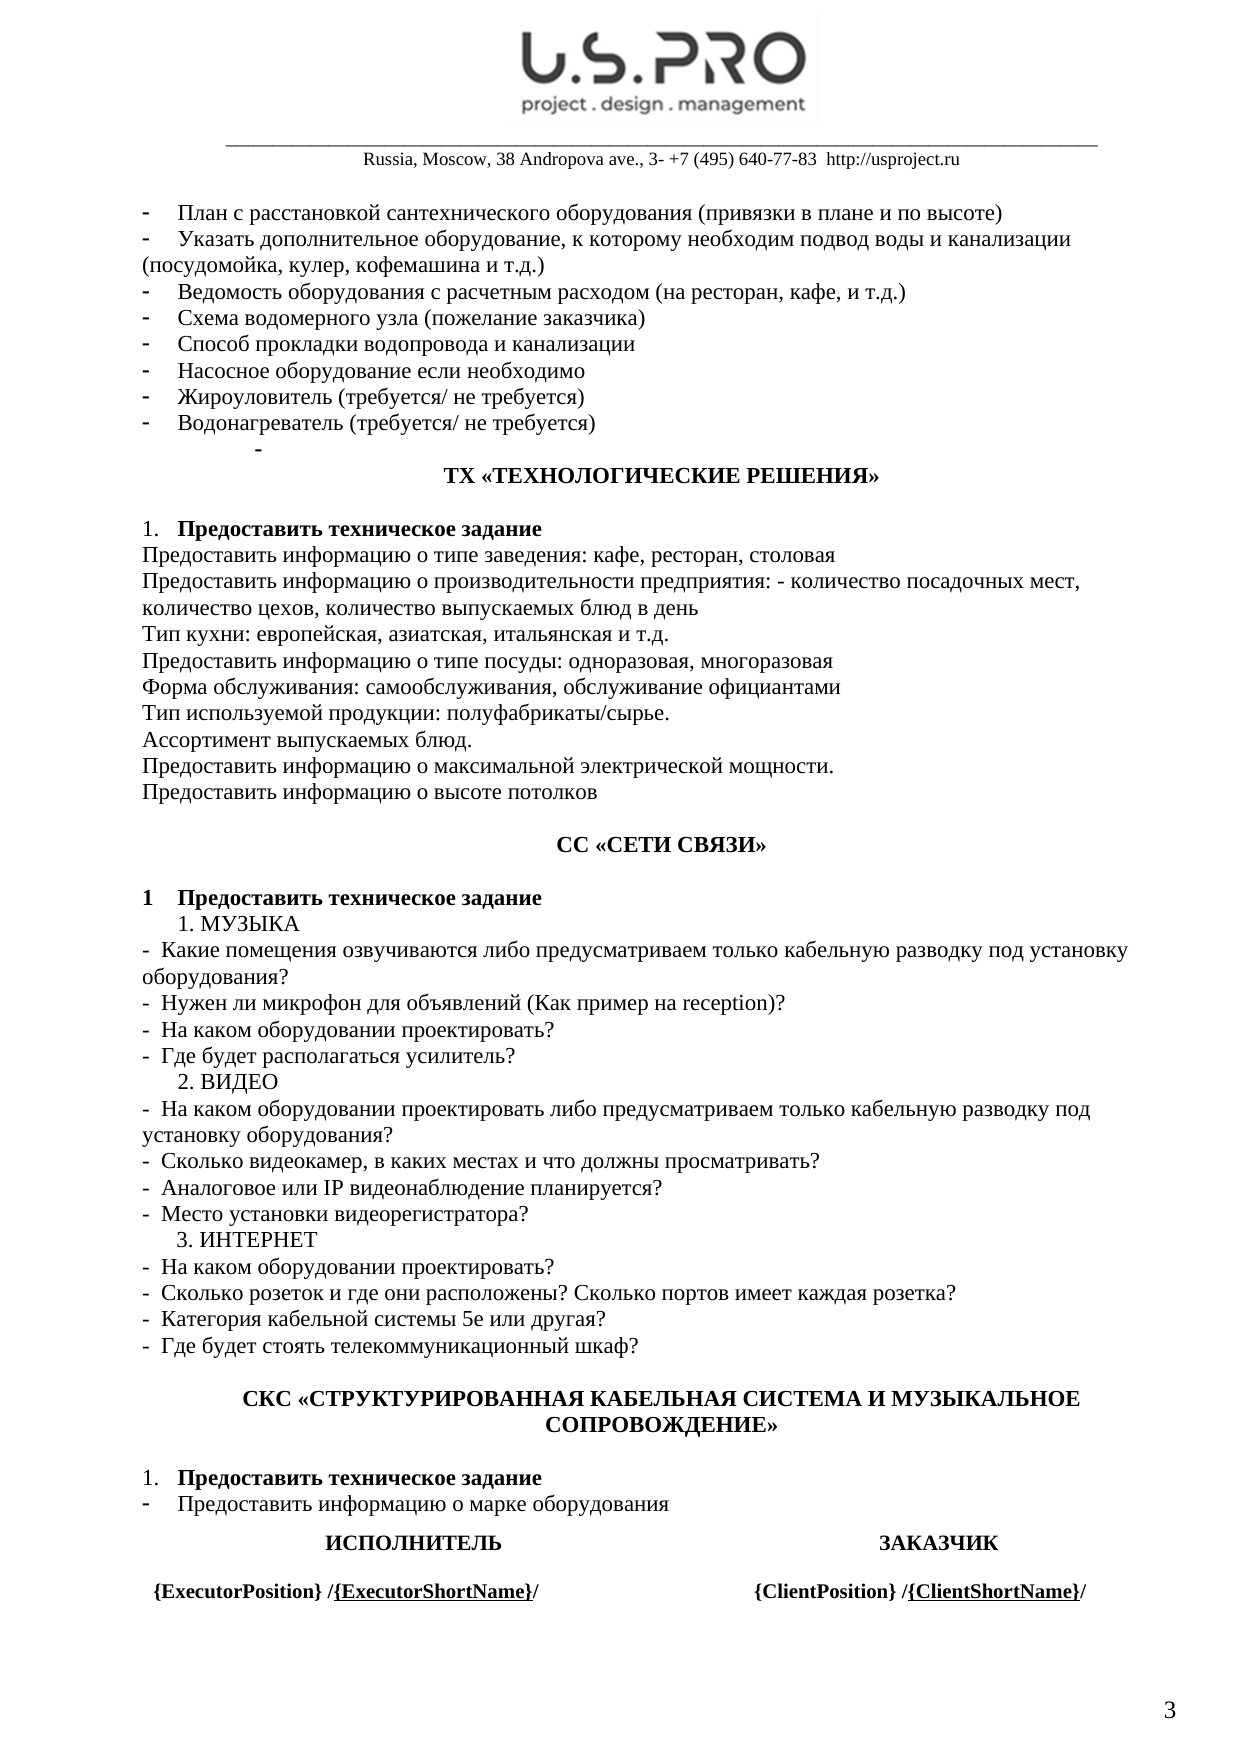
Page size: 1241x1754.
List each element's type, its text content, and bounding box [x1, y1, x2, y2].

text 2. ВИДЕО [142, 1068, 1181, 1095]
list Водонагреватель (требуется/ не требуется) [142, 409, 1181, 436]
list Насосное оборудование если необходимо [142, 357, 1181, 383]
subtitle ТХ «ТЕХНОЛОГИЧЕСКИЕ РЕШЕНИЯ» [142, 462, 1181, 488]
text - Где будет стоять телекоммуникационный шкаф? [142, 1332, 1181, 1358]
list Ведомость оборудования с расчетным расходом (на ресторан, кафе, и т.д.) [142, 278, 1181, 304]
text - Аналоговое или IP видеонаблюдение планируется? [142, 1174, 1181, 1200]
list Способ прокладки водопровода и канализации [142, 330, 1181, 357]
list Предоставить информацию о высоте потолков [142, 778, 1181, 805]
picture [503, 14, 820, 127]
list Предоставить информацию о марке оборудования [142, 1490, 1181, 1516]
subtitle СС «СЕТИ СВЯЗИ» [142, 831, 1181, 857]
text - На каком оборудовании проектировать либо предусматриваем только кабельную разводку под установку оборудования? [142, 1095, 1181, 1147]
text - Категория кабельной системы 5е или другая? [142, 1306, 1181, 1332]
list Предоставить информацию о типе заведения: кафе, ресторан, столовая [142, 541, 1181, 568]
list План с расстановкой сантехнического оборудования (привязки в плане и по высоте) [142, 199, 1181, 225]
list Предоставить техническое задание [142, 515, 1181, 541]
list Предоставить техническое задание [142, 884, 1181, 910]
text - Где будет располагаться усилитель? [142, 1042, 1181, 1068]
text - Сколько розеток и где они расположены? Сколько портов имеет каждая розетка? [142, 1279, 1181, 1306]
list Предоставить информацию о производительности предприятия: - количество посадочных мест, количество цехов, количество выпускаемых блюд в день [142, 568, 1181, 620]
text - На каком оборудовании проектировать? [142, 1016, 1181, 1042]
list Форма обслуживания: самообслуживания, обслуживание официантами [142, 673, 1181, 699]
text 1. МУЗЫКА [142, 910, 1181, 937]
list Предоставить информацию о типе посуды: одноразовая, многоразовая [142, 647, 1181, 673]
list Указать дополнительное оборудование, к которому необходим подвод воды и канализации (посудомойка, кулер, кофемашина и т.д.) [142, 225, 1181, 278]
list Схема водомерного узла (пожелание заказчика) [142, 304, 1181, 330]
list Жироуловитель (требуется/ не требуется) [142, 383, 1181, 409]
text - Место установки видеорегистратора? [142, 1200, 1181, 1226]
list Ассортимент выпускаемых блюд. [142, 726, 1181, 752]
text - Нужен ли микрофон для объявлений (Как пример на reception)? [142, 989, 1181, 1016]
text - На каком оборудовании проектировать? [142, 1253, 1181, 1279]
text 3. ИНТЕРНЕТ [142, 1226, 1181, 1253]
subtitle СКС «СТРУКТУРИРОВАННАЯ КАБЕЛЬНАЯ СИСТЕМА И МУЗЫКАЛЬНОЕ СОПРОВОЖДЕНИЕ» [142, 1384, 1181, 1437]
text - Какие помещения озвучиваются либо предусматриваем только кабельную разводку под установку оборудования? [142, 937, 1181, 989]
list Предоставить информацию о максимальной электрической мощности. [142, 752, 1181, 778]
list Предоставить техническое задание [142, 1464, 1181, 1490]
text - Сколько видеокамер, в каких местах и что должны просматривать? [142, 1147, 1181, 1174]
list Тип кухни: европейская, азиатская, итальянская и т.д. [142, 620, 1181, 647]
list Тип используемой продукции: полуфабрикаты/сырье. [142, 699, 1181, 726]
